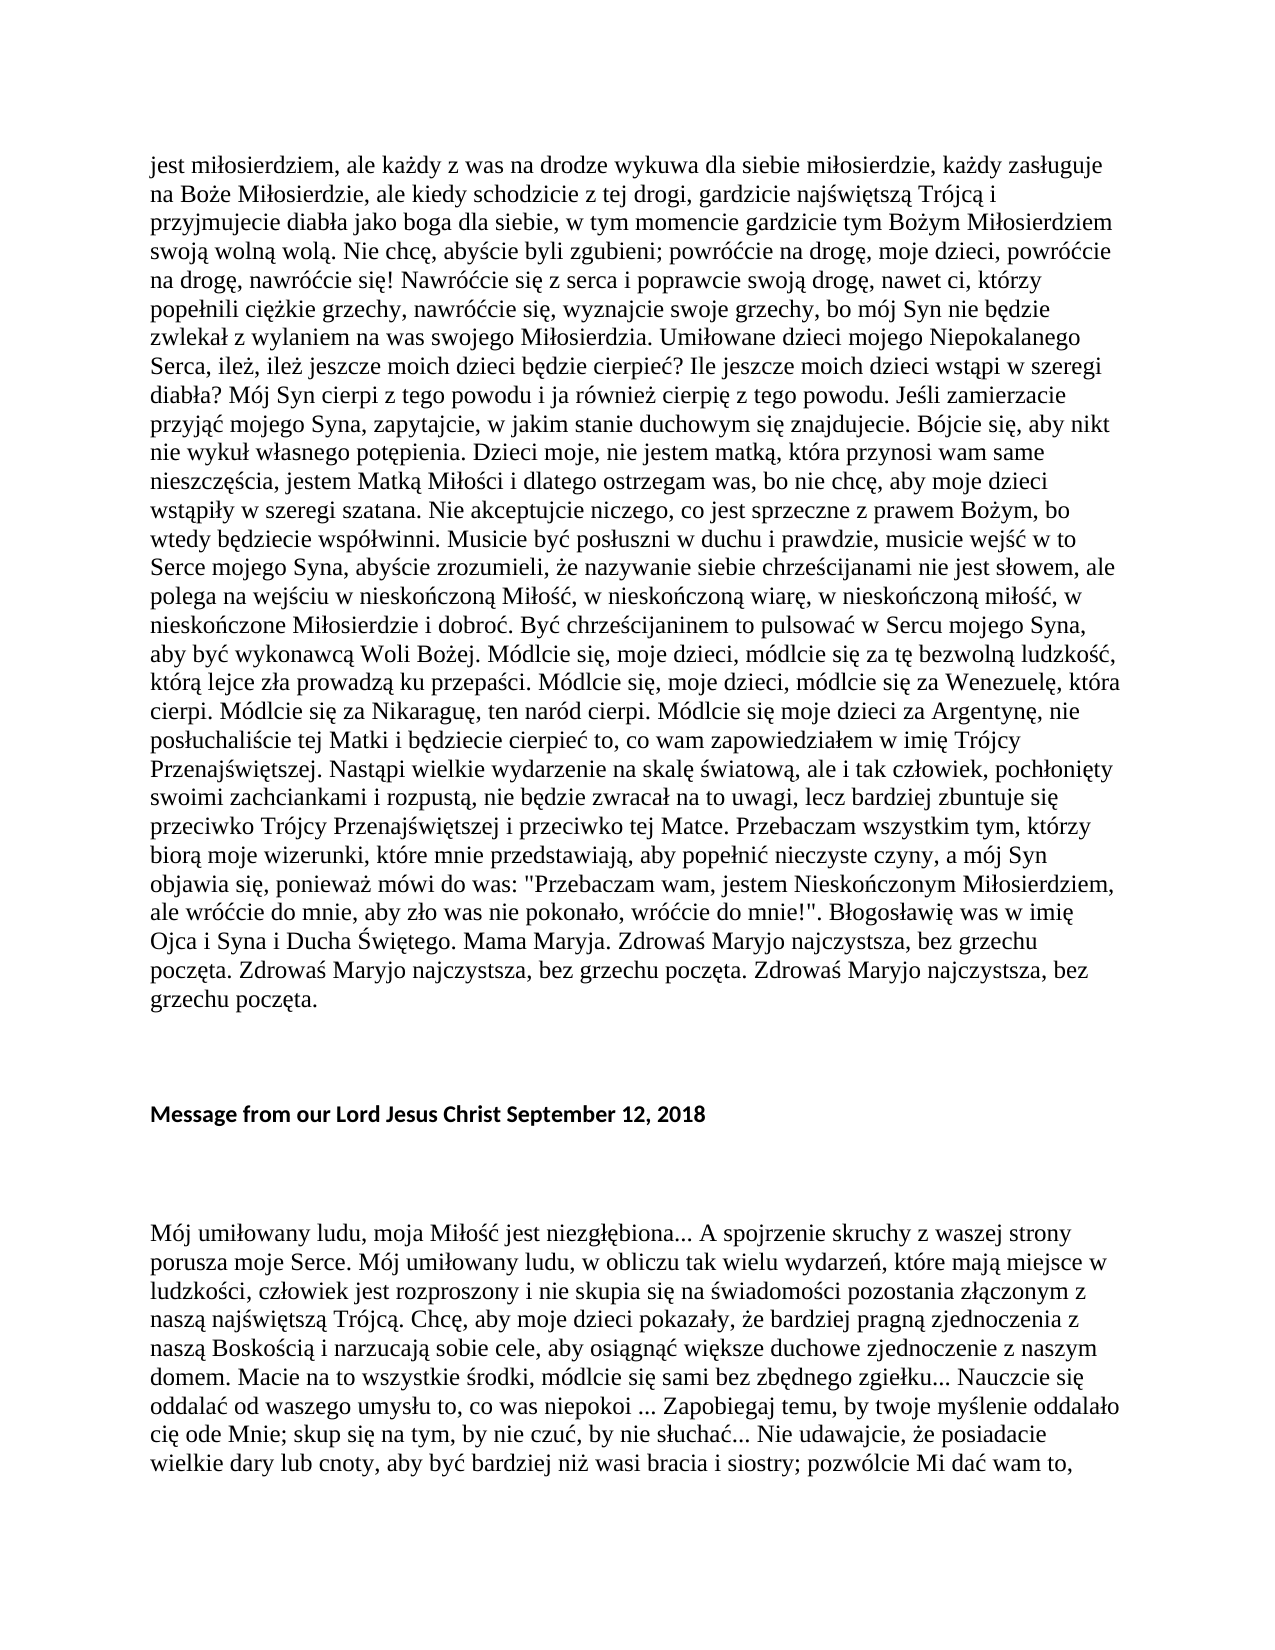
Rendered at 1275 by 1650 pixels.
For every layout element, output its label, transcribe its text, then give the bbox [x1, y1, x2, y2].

text Message from our Lord Jesus Christ September 12, 2018 [150, 1099, 1125, 1129]
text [150, 150, 1125, 1012]
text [150, 1218, 1125, 1477]
